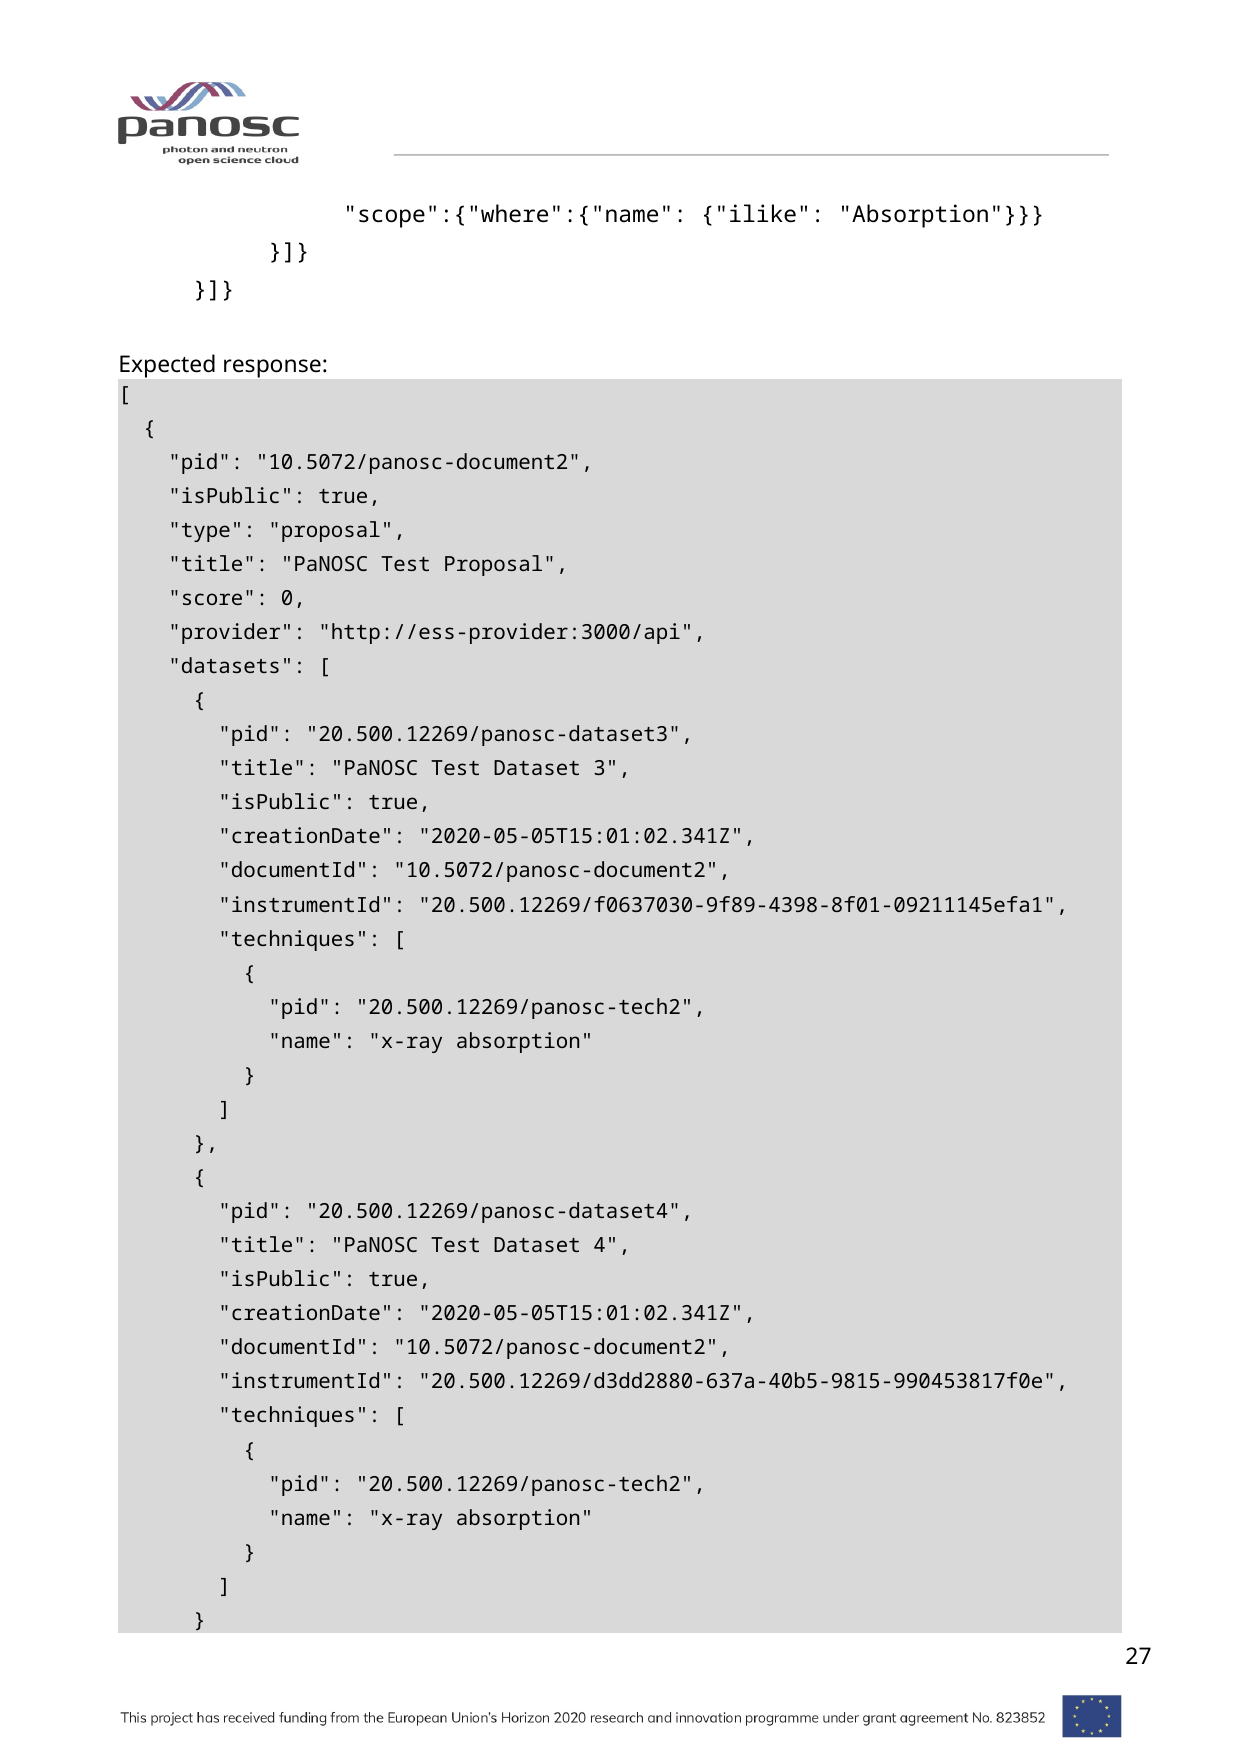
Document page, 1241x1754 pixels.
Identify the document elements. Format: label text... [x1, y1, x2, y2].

text "pid": "10.5072/panosc-document2", [118, 447, 1122, 475]
text "pid": "20.500.12269/panosc-dataset4", [118, 1196, 1122, 1225]
text "title": "PaNOSC Test Proposal", [118, 549, 1122, 577]
text "name": "x-ray absorption" [118, 1026, 1122, 1054]
text "instrumentId": "20.500.12269/d3dd2880-637a-40b5-9815-990453817f0e", [118, 1367, 1122, 1395]
text "datasets": [ [118, 651, 1122, 680]
text "instrumentId": "20.500.12269/f0637030-9f89-4398-8f01-09211145efa1", [118, 890, 1122, 918]
text { [118, 1435, 1122, 1463]
text "pid": "20.500.12269/panosc-dataset3", [118, 719, 1122, 748]
text "techniques": [ [118, 1401, 1122, 1429]
text "isPublic": true, [118, 1264, 1122, 1293]
text ] [118, 1094, 1122, 1122]
text { [118, 958, 1122, 986]
text }, [118, 1128, 1122, 1157]
text "isPublic": true, [118, 787, 1122, 816]
text "type": "proposal", [118, 515, 1122, 543]
picture [118, 60, 1109, 193]
text "creationDate": "2020-05-05T15:01:02.341Z", [118, 1298, 1122, 1327]
text }]} [118, 235, 1122, 266]
text "isPublic": true, [118, 481, 1122, 509]
text } [118, 1537, 1122, 1565]
text "pid": "20.500.12269/panosc-tech2", [118, 992, 1122, 1020]
text "documentId": "10.5072/panosc-document2", [118, 856, 1122, 884]
text "techniques": [ [118, 924, 1122, 952]
text } [118, 1060, 1122, 1088]
text "documentId": "10.5072/panosc-document2", [118, 1332, 1122, 1361]
text { [118, 413, 1122, 441]
text "score": 0, [118, 583, 1122, 612]
text "provider": "http://ess-provider:3000/api", [118, 617, 1122, 646]
text ] [118, 1571, 1122, 1599]
picture [118, 1679, 1122, 1754]
text "title": "PaNOSC Test Dataset 3", [118, 753, 1122, 782]
text { [118, 1162, 1122, 1191]
text "creationDate": "2020-05-05T15:01:02.341Z", [118, 822, 1122, 850]
text "pid": "20.500.12269/panosc-tech2", [118, 1469, 1122, 1497]
text "title": "PaNOSC Test Dataset 4", [118, 1230, 1122, 1259]
text Expected response: [118, 347, 1122, 379]
text } [118, 1605, 1122, 1633]
text { [118, 685, 1122, 714]
text [ [118, 379, 1122, 407]
text }]} [118, 272, 1122, 304]
text "scope":{"where":{"name": {"ilike": "Absorption"}}} [118, 197, 1122, 229]
text "name": "x-ray absorption" [118, 1503, 1122, 1531]
